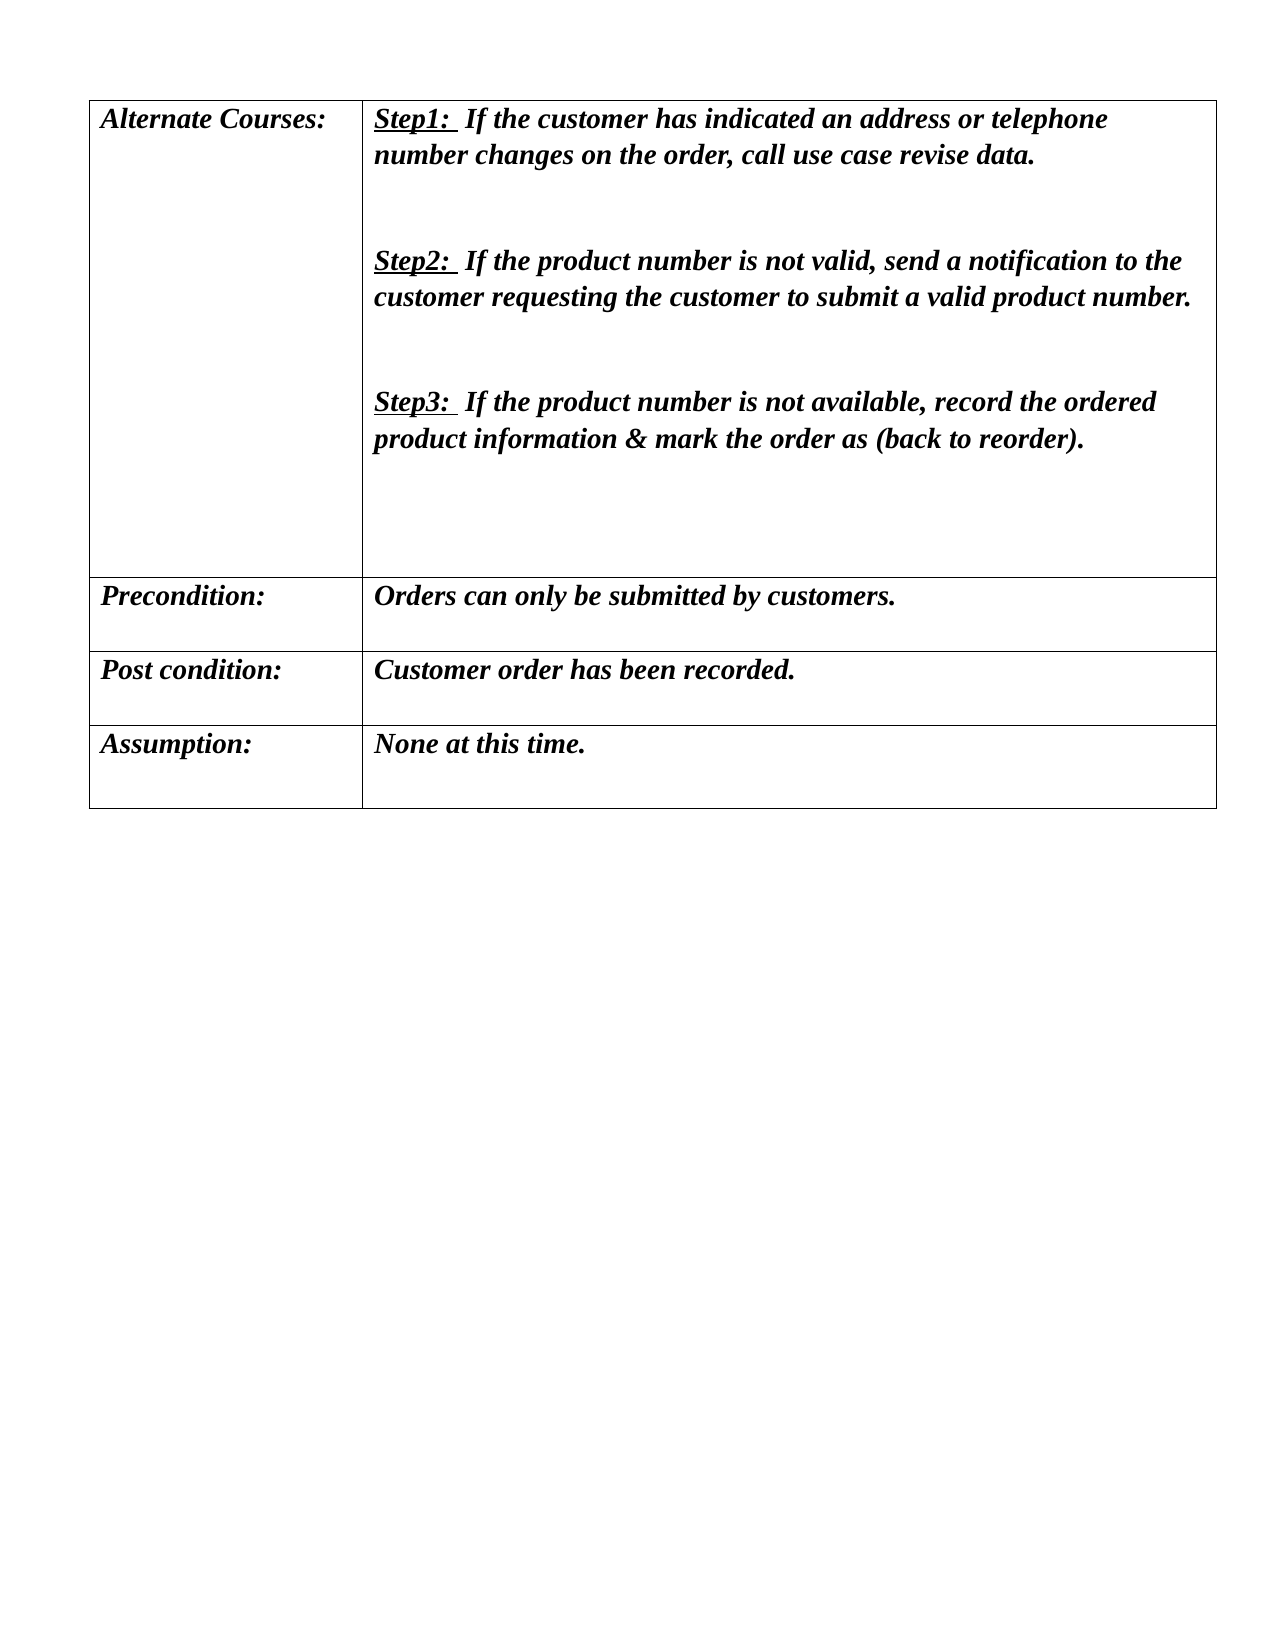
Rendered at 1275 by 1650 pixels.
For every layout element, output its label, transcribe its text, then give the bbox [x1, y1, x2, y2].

table_cell Assumption: [90, 726, 362, 808]
table_cell Precondition: [90, 578, 362, 651]
table_header Step1: If the customer has indicated an address or telephone number changes on the order, call use case revise data. Step2: If the product number is not valid, send a notification to the customer requesting the customer to submit a valid product number. Step3: If the product number is not available, record the ordered product information & mark the order as (back to reorder). [363, 101, 1216, 577]
table_cell Customer order has been recorded. [363, 652, 1216, 725]
table_cell None at this time. [363, 726, 1216, 808]
table_header Alternate Courses: [90, 101, 362, 577]
table_cell Orders can only be submitted by customers. [363, 578, 1216, 651]
table_cell Post condition: [90, 652, 362, 725]
